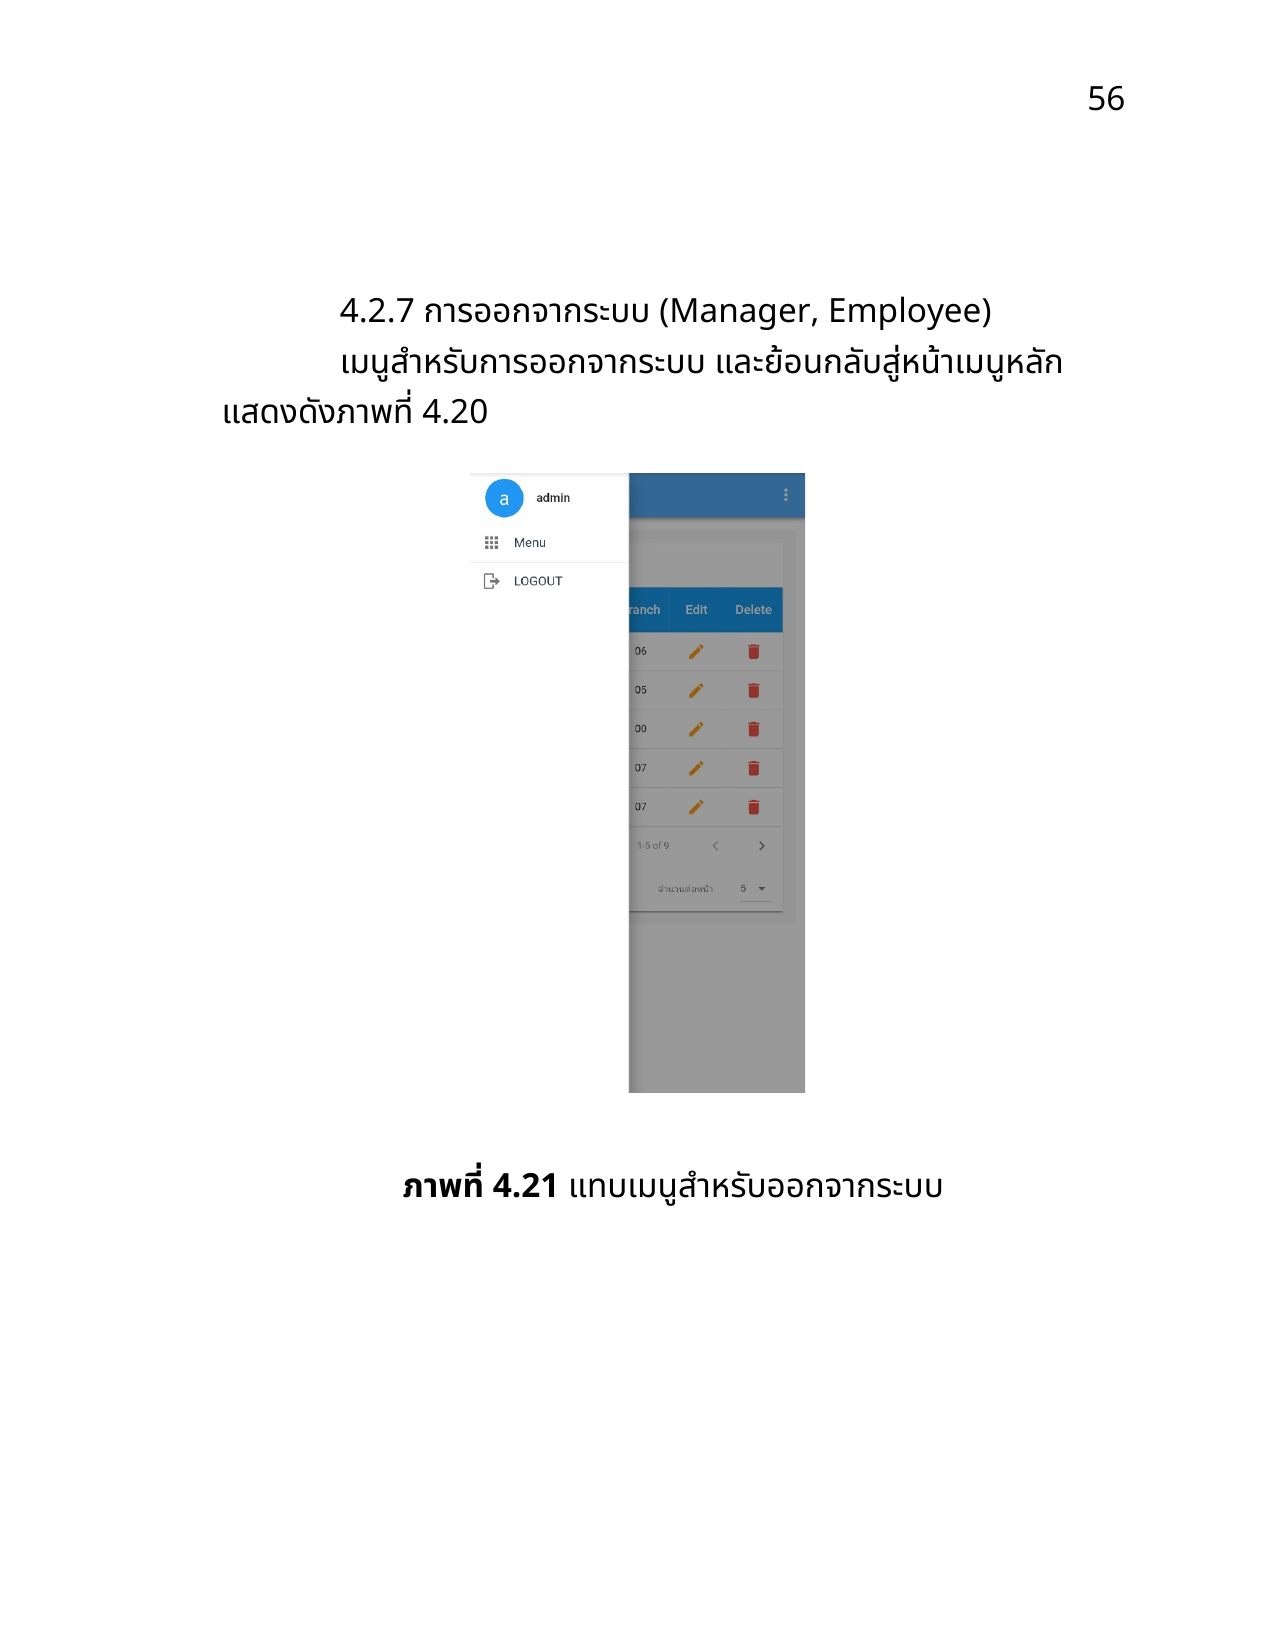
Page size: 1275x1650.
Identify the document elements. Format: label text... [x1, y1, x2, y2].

picture [469, 473, 806, 1093]
text เมนูสำหรับการออกจากระบบ และย้อนกลับสู่หน้าเมนูหลัก แสดงดังภาพที่ 4.20 [221, 338, 1125, 439]
text 4.2.7 การออกจากระบบ (Manager, Employee) [221, 287, 1125, 338]
text ภาพที่ 4.21 แทบเมนูสำหรับออกจากระบบ [221, 1162, 1125, 1213]
